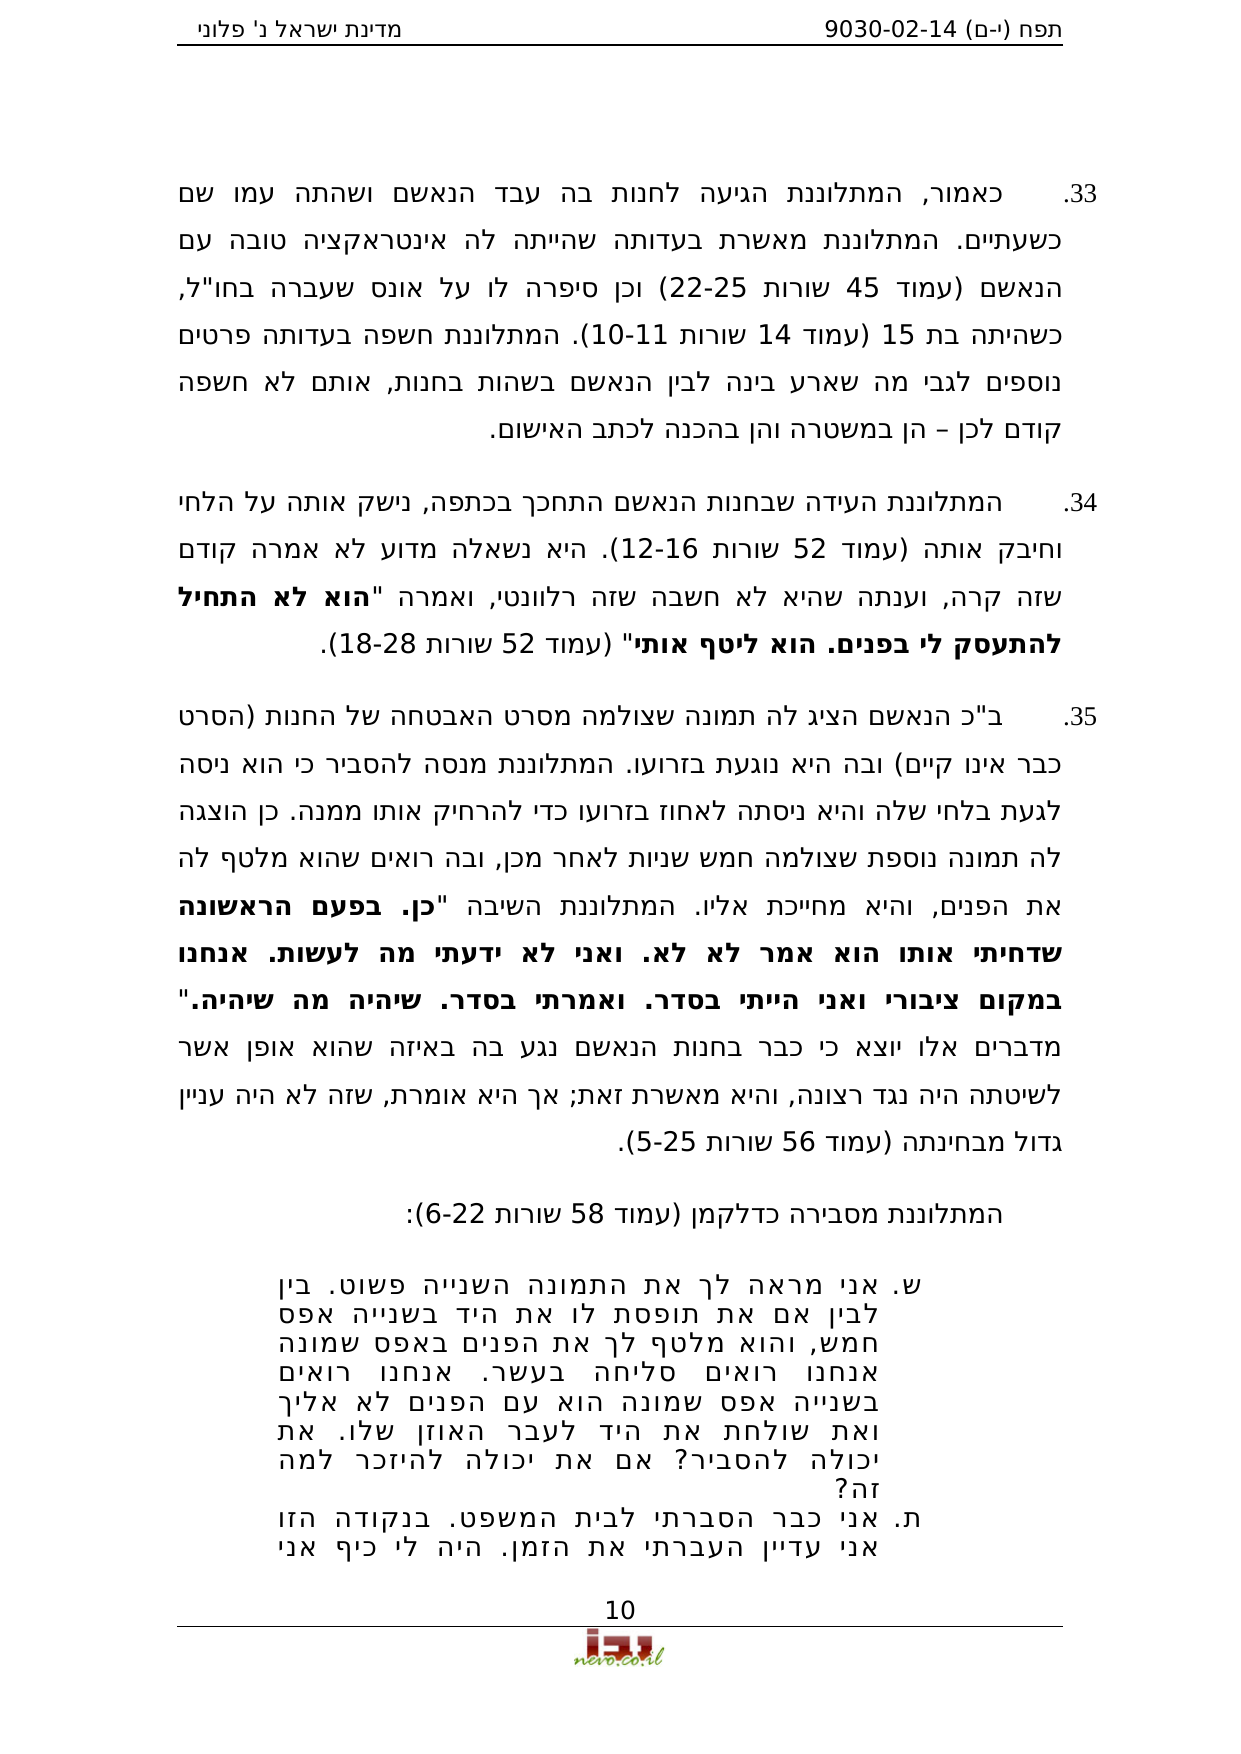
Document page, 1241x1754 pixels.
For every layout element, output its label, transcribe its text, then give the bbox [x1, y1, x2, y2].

list המתלוננת העידה שבחנות הנאשם התחכך בכתפה, נישק אותה על הלחי וחיבק אותה (עמוד 52 שורות 12-16). היא נשאלה מדוע לא אמרה קודם שזה קרה, וענתה שהיא לא חשבה שזה רלוונטי, ואמרה "הוא לא התחיל להתעסק לי בפנים. הוא ליטף אותי" (עמוד 52 שורות 18-28). [177, 486, 1063, 660]
text המתלוננת מסבירה כדלקמן (עמוד 58 שורות 6-22): [177, 1199, 1063, 1230]
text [278, 1504, 921, 1563]
text ש. אני מראה לך את התמונה השנייה פשוט. בין לבין אם את תופסת לו את היד בשנייה אפס חמש, והוא מלטף לך את הפנים באפס שמונה אנחנו רואים סליחה בעשר. אנחנו רואים בשנייה אפס שמונה הוא עם הפנים לא אליך ואת שולחת את היד לעבר האוזן שלו. את יכולה להסביר? אם את יכולה להיזכר למה זה? [278, 1271, 921, 1504]
list ב"כ הנאשם הציג לה תמונה שצולמה מסרט האבטחה של החנות (הסרט כבר אינו קיים) ובה היא נוגעת בזרועו. המתלוננת מנסה להסביר כי הוא ניסה לגעת בלחי שלה והיא ניסתה לאחוז בזרועו כדי להרחיק אותו ממנה. כן הוצגה לה תמונה נוספת שצולמה חמש שניות לאחר מכן, ובה רואים שהוא מלטף לה את הפנים, והיא מחייכת אליו. המתלוננת השיבה "כן. בפעם הראשונה שדחיתי אותו הוא אמר לא לא. ואני לא ידעתי מה לעשות. אנחנו במקום ציבורי ואני הייתי בסדר. ואמרתי בסדר. שיהיה מה שיהיה." מדברים אלו יוצא כי כבר בחנות הנאשם נגע בה באיזה שהוא אופן אשר לשיטתה היה נגד רצונה, והיא מאשרת זאת; אך היא אומרת, שזה לא היה עניין גדול מבחינתה (עמוד 56 שורות 5-25). [177, 701, 1063, 1158]
picture [574, 1628, 666, 1667]
list כאמור, המתלוננת הגיעה לחנות בה עבד הנאשם ושהתה עמו שם כשעתיים. המתלוננת מאשרת בעדותה שהייתה לה אינטראקציה טובה עם הנאשם (עמוד 45 שורות 22-25) וכן סיפרה לו על אונס שעברה בחו"ל, כשהיתה בת 15 (עמוד 14 שורות 10-11). המתלוננת חשפה בעדותה פרטים נוספים לגבי מה שארע בינה לבין הנאשם בשהות בחנות, אותם לא חשפה קודם לכן – הן במשטרה והן בהכנה לכתב האישום. [177, 177, 1063, 445]
